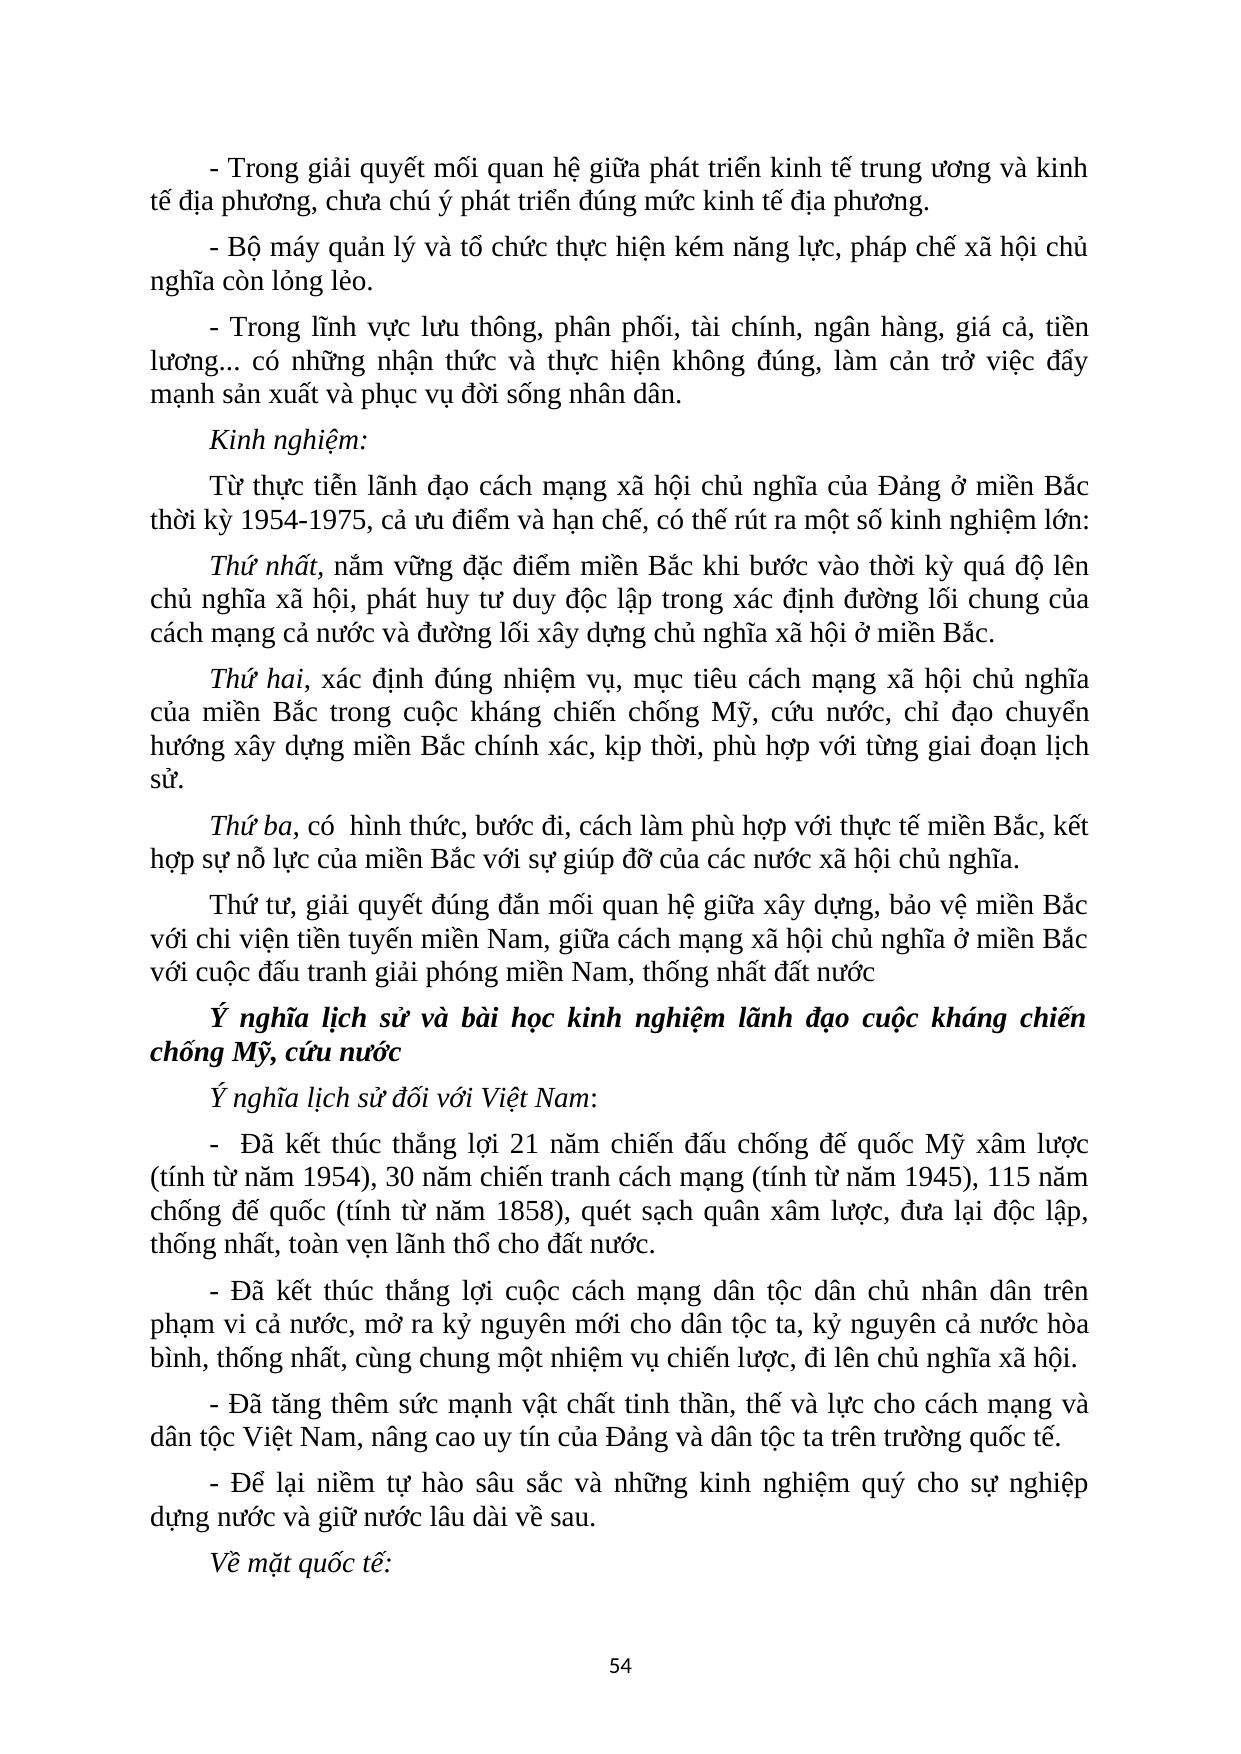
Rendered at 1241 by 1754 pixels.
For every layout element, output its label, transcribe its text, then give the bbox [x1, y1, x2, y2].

text Thứ tư, giải quyết đúng đắn mối quan hệ giữa xây dựng, bảo vệ miền Bắc với chi viện tiền tuyến miền Nam, giữa cách mạng xã hội chủ nghĩa ở miền Bắc với cuộc đấu tranh giải phóng miền Nam, thống nhất đất nước [150, 887, 1090, 988]
text - Bộ máy quản lý và tổ chức thực hiện kém năng lực, pháp chế xã hội chủ nghĩa còn lỏng lẻo. [150, 229, 1090, 297]
text Ý nghĩa lịch sử đối với Việt Nam: [150, 1080, 1090, 1113]
text - Đã tăng thêm sức mạnh vật chất tinh thần, thế và lực cho cách mạng và dân tộc Việt Nam, nâng cao uy tín của Đảng và dân tộc ta trên trường quốc tế. [150, 1386, 1090, 1453]
text Từ thực tiễn lãnh đạo cách mạng xã hội chủ nghĩa của Đảng ở miền Bắc thời kỳ 1954-1975, cả ưu điểm và hạn chế, có thế rút ra một số kinh nghiệm lớn: [150, 468, 1090, 535]
text - Trong giải quyết mối quan hệ giữa phát triển kinh tế trung ương và kinh tế địa phương, chưa chú ý phát triển đúng mức kinh tế địa phương. [150, 150, 1090, 217]
text - Đã kết thúc thắng lợi cuộc cách mạng dân tộc dân chủ nhân dân trên phạm vi cả nước, mở ra kỷ nguyên mới cho dân tộc ta, kỷ nguyên cả nước hòa bình, thống nhất, cùng chung một nhiệm vụ chiến lược, đi lên chủ nghĩa xã hội. [150, 1273, 1090, 1373]
text Thứ nhất, nắm vững đặc điểm miền Bắc khi bước vào thời kỳ quá độ lên chủ nghĩa xã hội, phát huy tư duy độc lập trong xác định đường lối chung của cách mạng cả nước và đường lối xây dựng chủ nghĩa xã hội ở miền Bắc. [150, 548, 1090, 648]
text Thứ hai, xác định đúng nhiệm vụ, mục tiêu cách mạng xã hội chủ nghĩa của miền Bắc trong cuộc kháng chiến chống Mỹ, cứu nước, chỉ đạo chuyển hướng xây dựng miền Bắc chính xác, kịp thời, phù hợp với từng giai đoạn lịch sử. [150, 661, 1090, 795]
text Thứ ba, có hình thức, bước đi, cách làm phù hợp với thực tế miền Bắc, kết hợp sự nỗ lực của miền Bắc với sự giúp đỡ của các nước xã hội chủ nghĩa. [150, 808, 1090, 875]
text Ý nghĩa lịch sử và bài học kinh nghiệm lãnh đạo cuộc kháng chiến chống Mỹ, cứu nước [150, 1000, 1090, 1067]
text - Đã kết thúc thắng lợi 21 năm chiến đấu chống đế quốc Mỹ xâm lược (tính từ năm 1954), 30 năm chiến tranh cách mạng (tính từ năm 1945), 115 năm chống đế quốc (tính từ năm 1858), quét sạch quân xâm lược, đưa lại độc lập, thống nhất, toàn vẹn lãnh thổ cho đất nước. [150, 1126, 1090, 1260]
text - Trong lĩnh vực lưu thông, phân phối, tài chính, ngân hàng, giá cả, tiền lương... có những nhận thức và thực hiện không đúng, làm cản trở việc đẩy mạnh sản xuất và phục vụ đời sống nhân dân. [150, 309, 1090, 410]
text Kinh nghiệm: [150, 422, 1090, 456]
text Về mặt quốc tế: [150, 1545, 1090, 1578]
text - Để lại niềm tự hào sâu sắc và những kinh nghiệm quý cho sự nghiệp dựng nước và giữ nước lâu dài về sau. [150, 1465, 1090, 1532]
